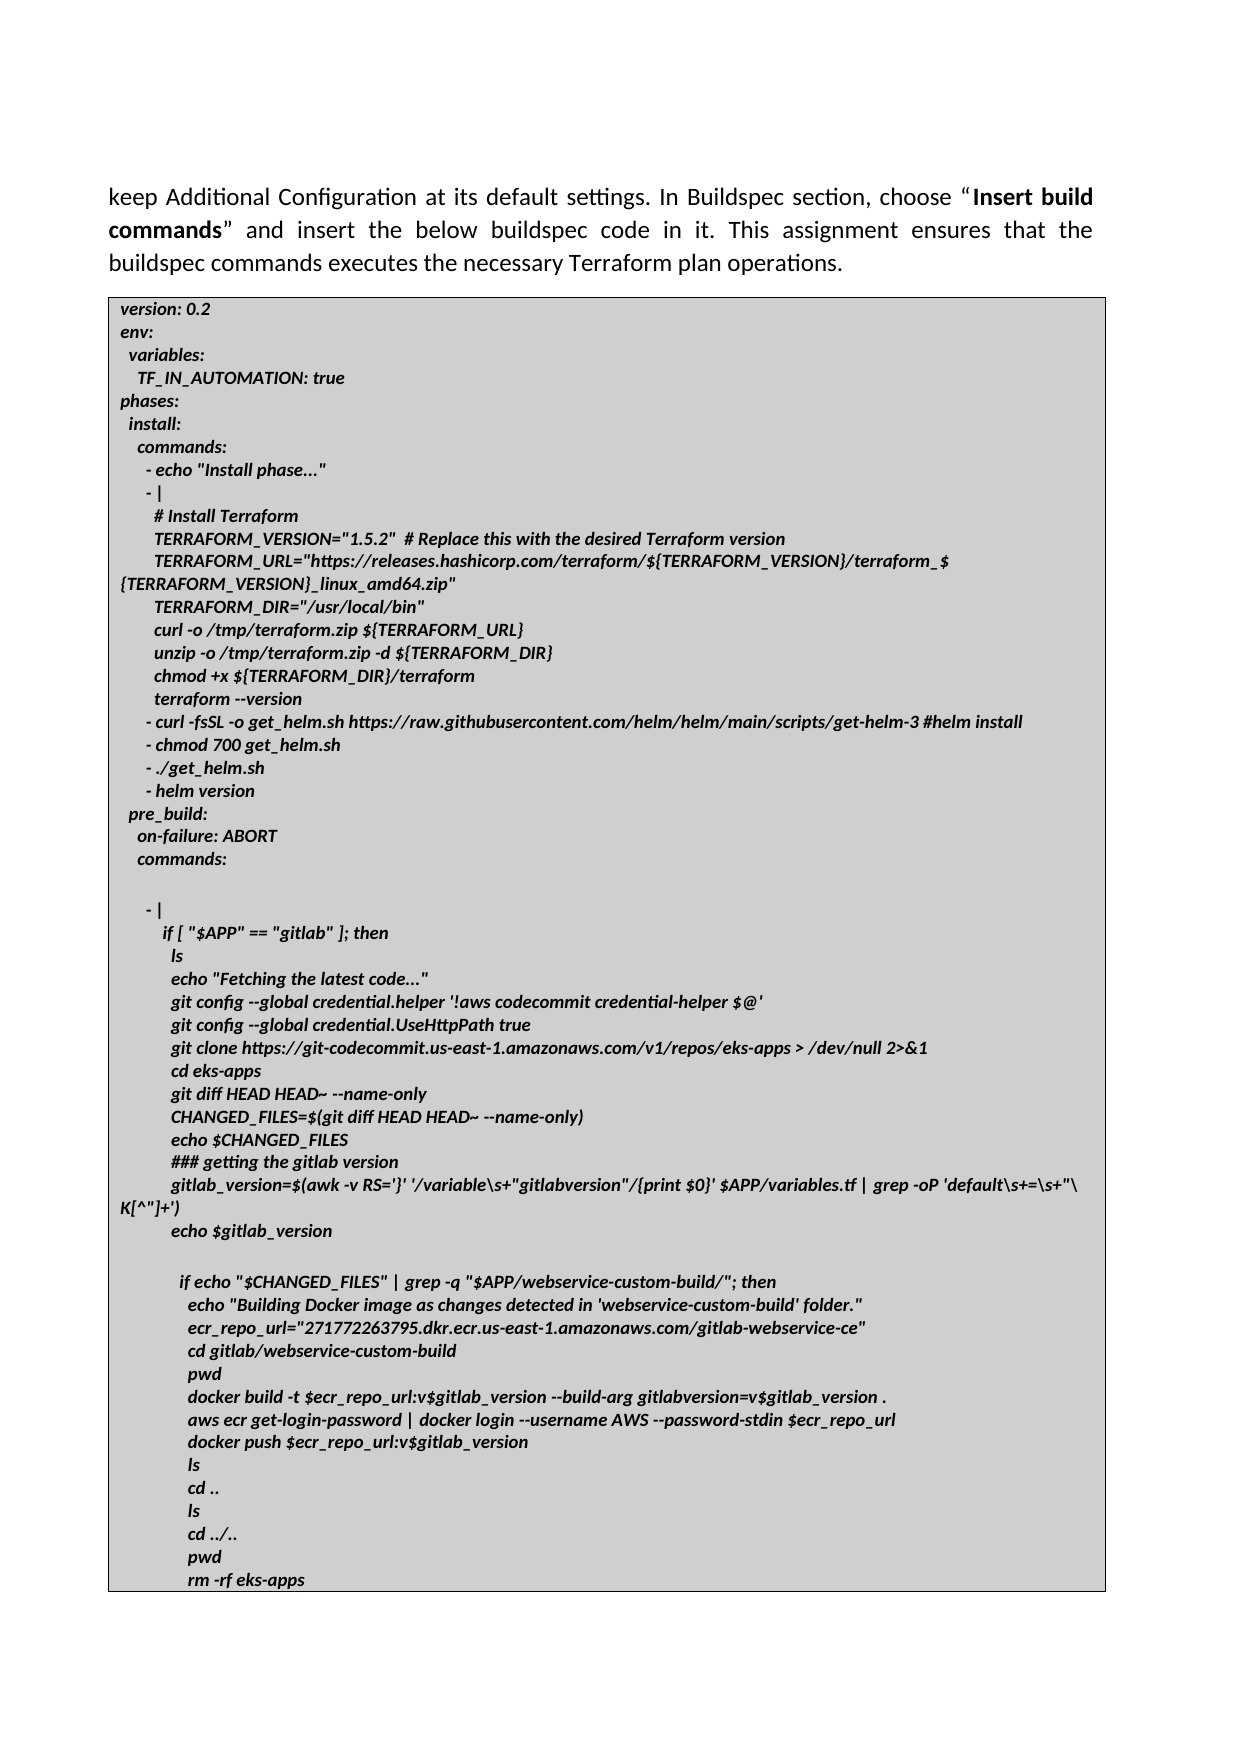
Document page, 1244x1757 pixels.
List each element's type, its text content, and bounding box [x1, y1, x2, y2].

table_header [109, 298, 1105, 1591]
text keep Additional Configuration at its default settings. In Buildspec section, choose “Insert build commands” and insert the below buildspec code in it. This assignment ensures that the buildspec commands executes the necessary Terraform plan operations. [108, 181, 1094, 277]
